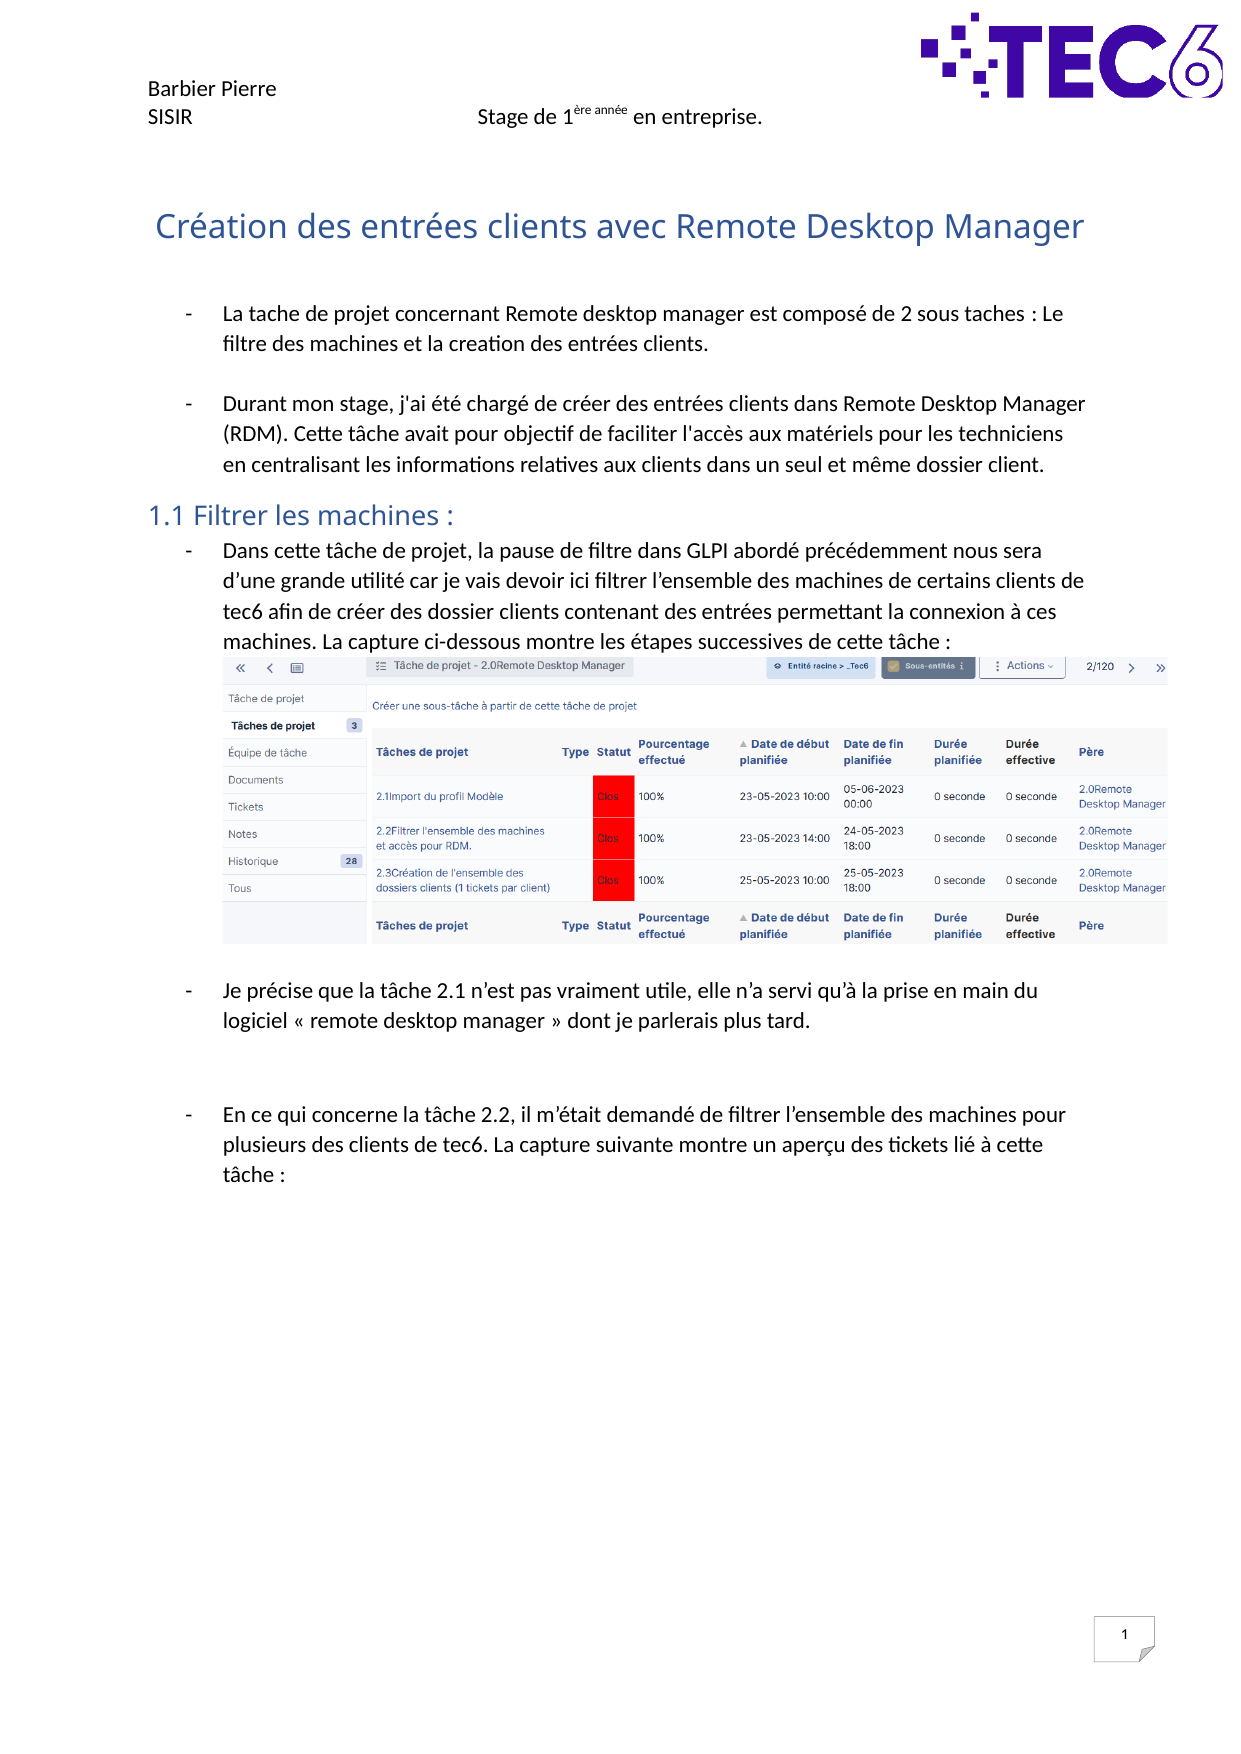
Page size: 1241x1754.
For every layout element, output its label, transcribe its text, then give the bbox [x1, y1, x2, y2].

list Durant mon stage, j'ai été chargé de créer des entrées clients dans Remote Desktop Manager (RDM). Cette tâche avait pour objectif de faciliter l'accès aux matériels pour les techniciens en centralisant les informations relatives aux clients dans un seul et même dossier client. [185, 389, 1093, 478]
subtitle 1.1 Filtrer les machines : [148, 497, 1093, 533]
list La tache de projet concernant Remote desktop manager est composé de 2 sous taches : Le filtre des machines et la creation des entrées clients. [185, 299, 1093, 357]
picture [222, 657, 1168, 944]
list En ce qui concerne la tâche 2.2, il m’était demandé de filtrer l’ensemble des machines pour plusieurs des clients de tec6. La capture suivante montre un aperçu des tickets lié à cette tâche : [185, 1100, 1093, 1188]
list Dans cette tâche de projet, la pause de filtre dans GLPI abordé précédemment nous sera d’une grande utilité car je vais devoir ici filtrer l’ensemble des machines de certains clients de tec6 afin de créer des dossier clients contenant des entrées permettant la connexion à ces machines. La capture ci-dessous montre les étapes successives de cette tâche : [185, 536, 1093, 655]
subtitle Création des entrées clients avec Remote Desktop Manager [148, 203, 1093, 248]
picture [919, 12, 1223, 97]
list Je précise que la tâche 2.1 n’est pas vraiment utile, elle n’a servi qu’à la prise en main du logiciel « remote desktop manager » dont je parlerais plus tard. [185, 976, 1093, 1034]
